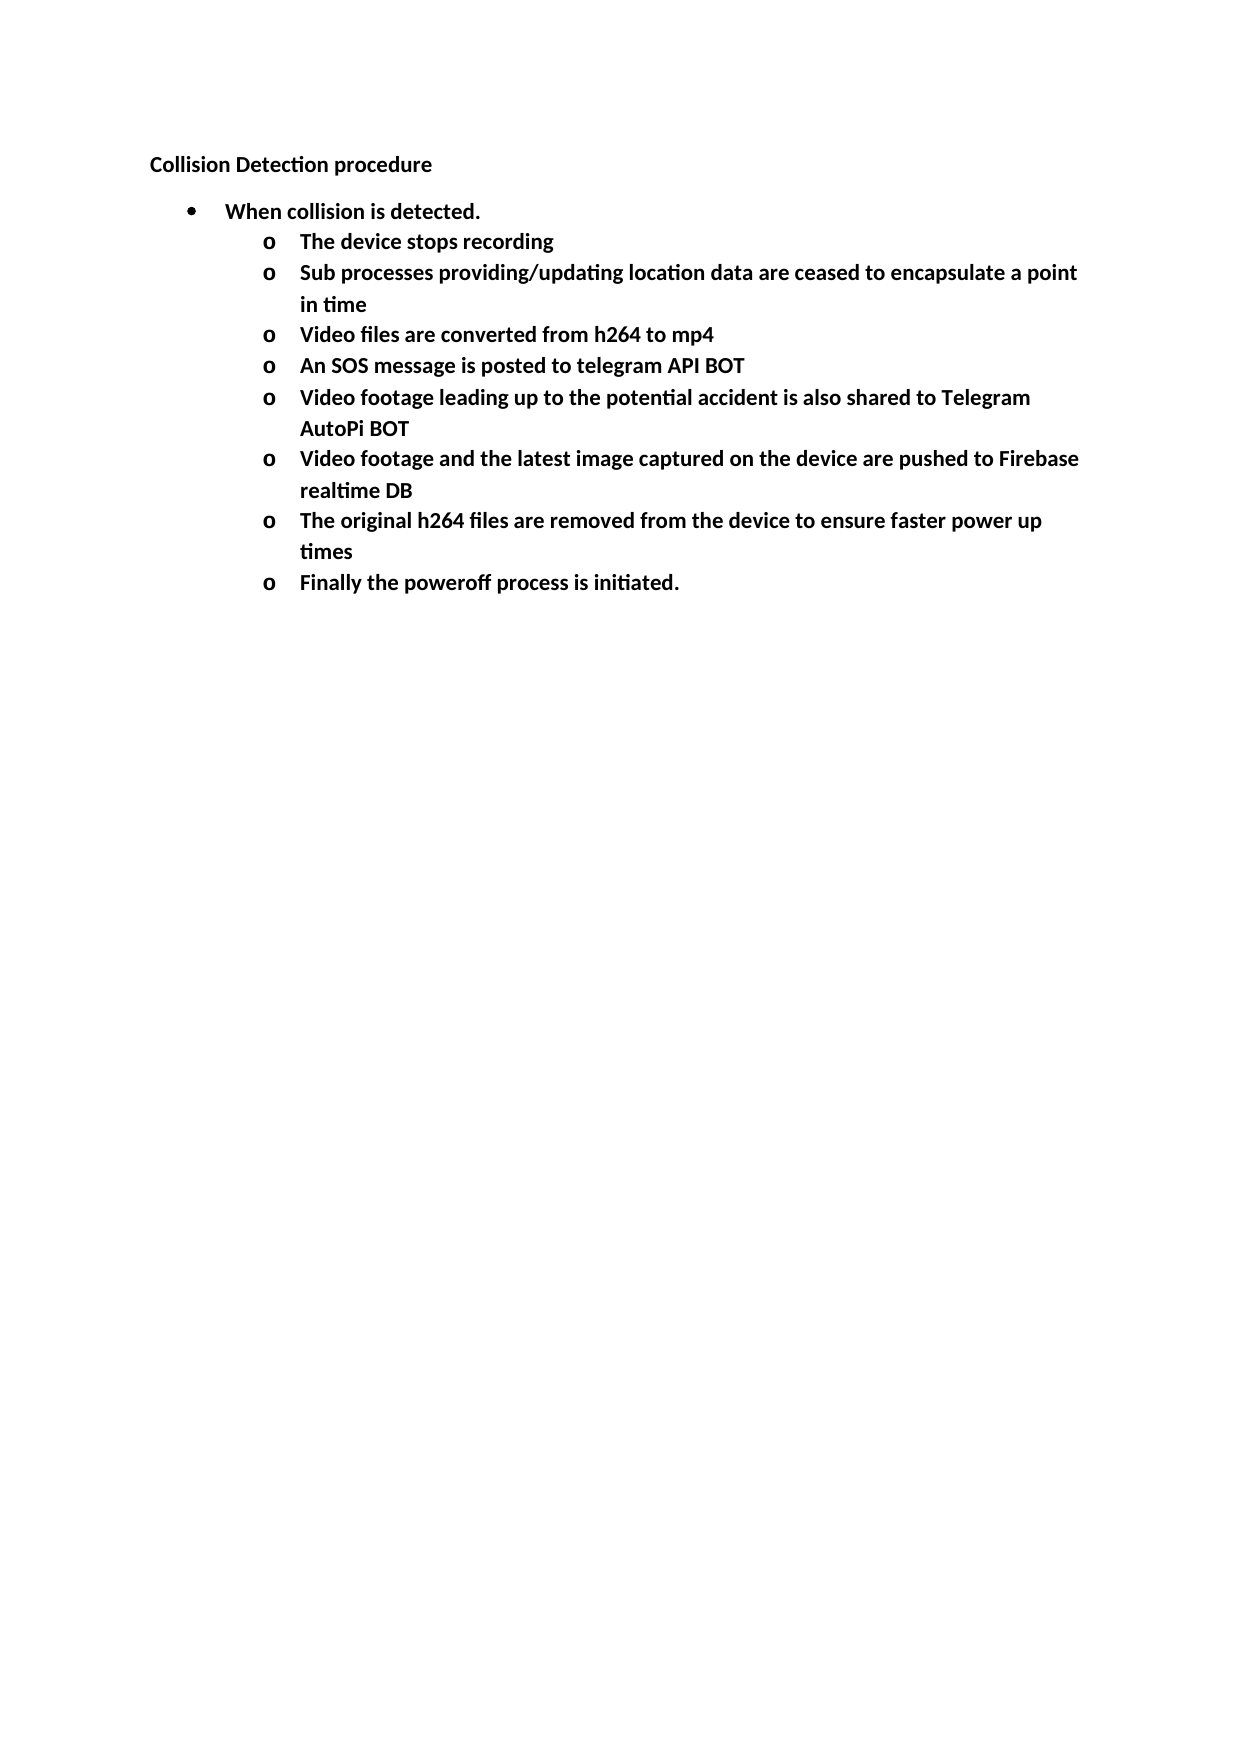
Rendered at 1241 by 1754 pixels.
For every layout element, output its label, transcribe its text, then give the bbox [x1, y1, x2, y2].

list Video footage and the latest image captured on the device are pushed to Firebase realtime DB [262, 444, 1090, 504]
list The device stops recording [262, 227, 1090, 256]
list Finally the poweroff process is initiated. [262, 568, 1090, 597]
list Sub processes providing/updating location data are ceased to encapsulate a point in time [262, 258, 1090, 318]
list Video footage leading up to the potential accident is also shared to Telegram AutoPi BOT [262, 383, 1090, 442]
list An SOS message is posted to telegram API BOT [262, 352, 1090, 381]
list When collision is detected. [187, 197, 1090, 225]
list The original h264 files are removed from the device to ensure faster power up times [262, 506, 1090, 566]
list Video files are converted from h264 to mp4 [262, 320, 1090, 349]
text Collision Detection procedure [150, 150, 1090, 178]
